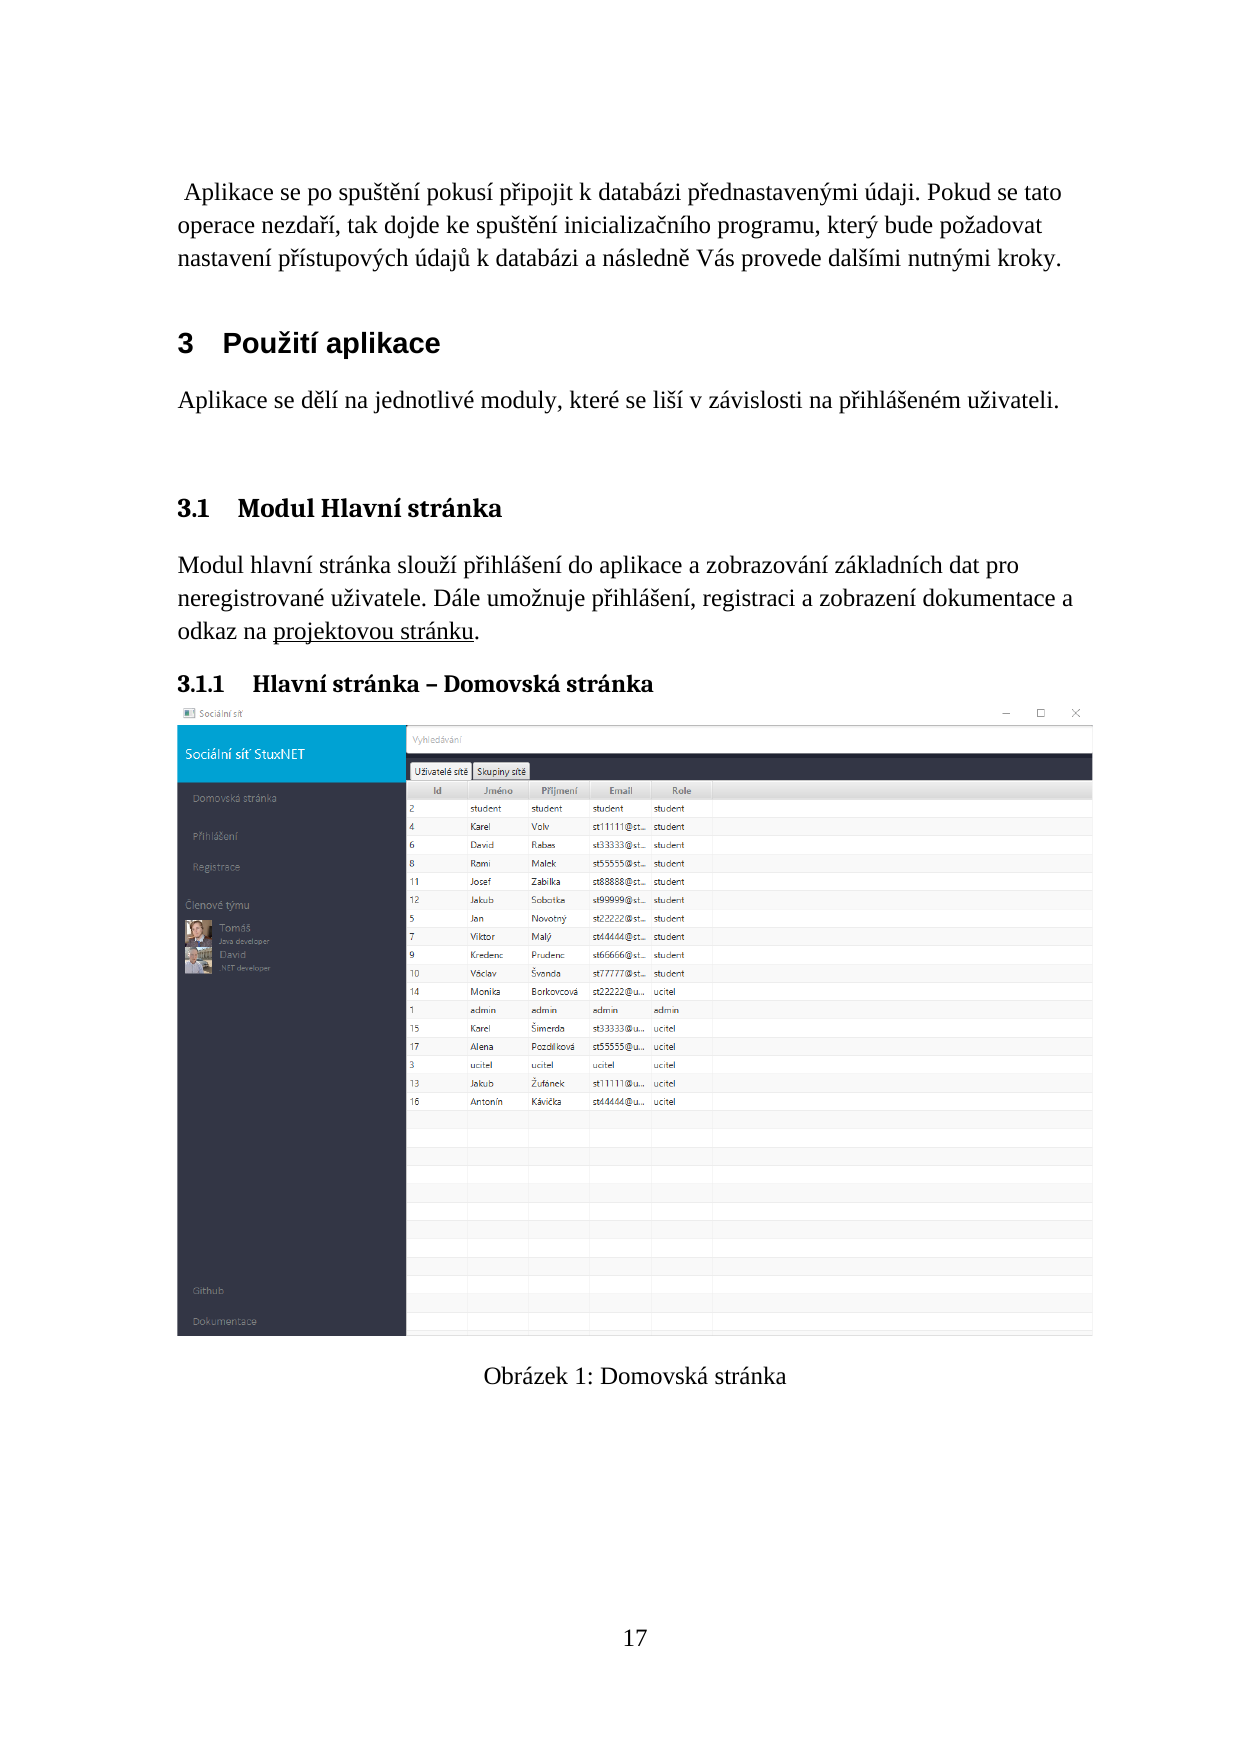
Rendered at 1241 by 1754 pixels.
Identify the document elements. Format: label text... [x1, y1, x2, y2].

text Obrázek 1: Domovská stránka [177, 1361, 1092, 1390]
text Modul hlavní stránka slouží přihlášení do aplikace a zobrazování základních dat pro neregistrované uživatele. Dále umožnuje přihlášení, registraci a zobrazení dokumentace a odkaz na projektovou stránku. [177, 550, 1092, 645]
subtitle Modul Hlavní stránka [177, 493, 1092, 524]
subtitle Použití aplikace [177, 326, 1092, 360]
text Aplikace se dělí na jednotlivé moduly, které se liší v závislosti na přihlášeném uživateli. [177, 386, 1092, 414]
text Aplikace se po spuštění pokusí připojit k databázi přednastavenými údaji. Pokud se tato operace nezdaří, tak dojde ke spuštění inicializačního programu, který bude požadovat nastavení přístupových údajů k databázi a následně Vás provede dalšími nutnými kroky. [177, 177, 1092, 272]
picture [177, 702, 1093, 1336]
subtitle Hlavní stránka – Domovská stránka [177, 670, 1092, 698]
